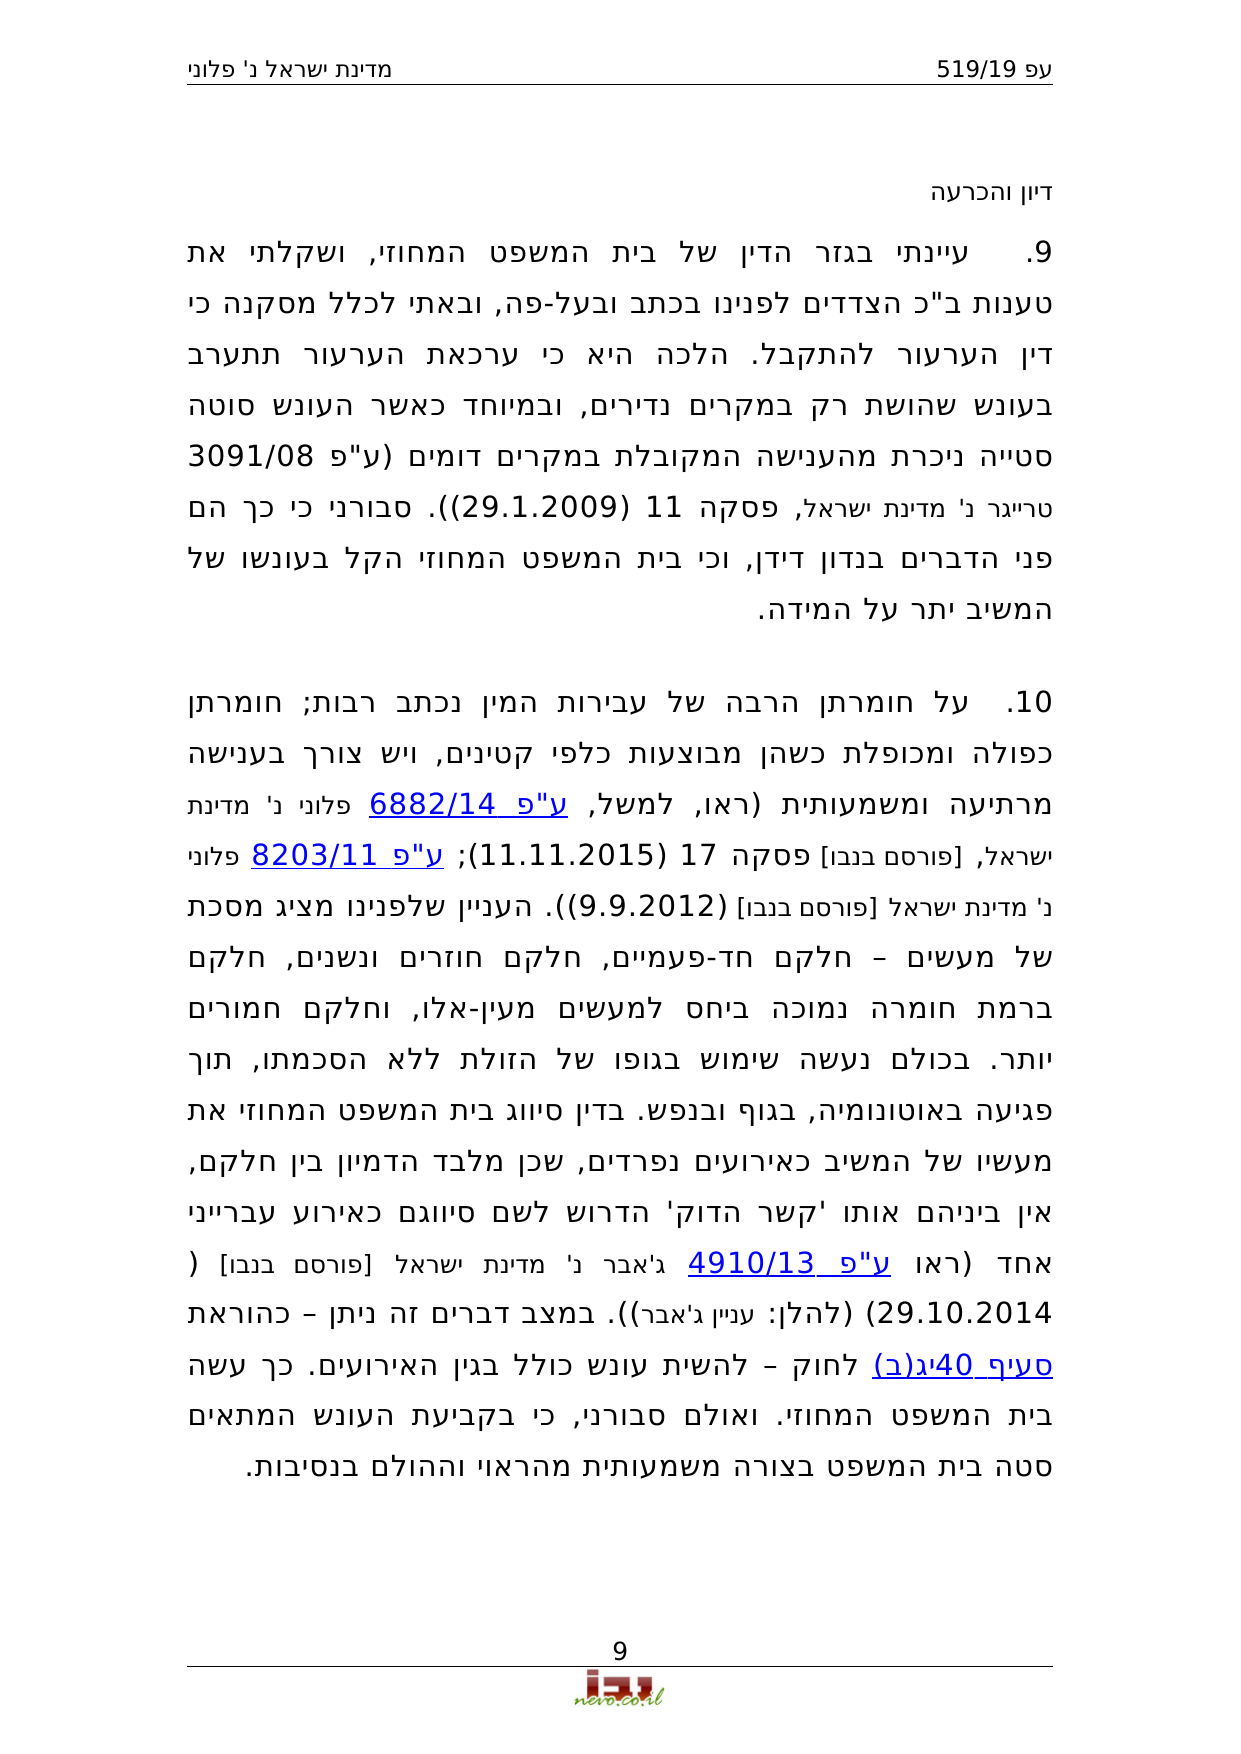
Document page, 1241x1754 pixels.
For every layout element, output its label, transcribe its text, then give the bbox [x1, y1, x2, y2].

text 9. עיינתי בגזר הדין של בית המשפט המחוזי, ושקלתי את טענות ב"כ הצדדים לפנינו בכתב ובעל-פה, ובאתי לכלל מסקנה כי דין הערעור להתקבל. הלכה היא כי ערכאת הערעור תתערב בעונש שהושת רק במקרים נדירים, ובמיוחד כאשר העונש סוטה סטייה ניכרת מהענישה המקובלת במקרים דומים (ע"פ 3091/08 טרייגר נ' מדינת ישראל, פסקה 11 (29.1.2009)). סבורני כי כך הם פני הדברים בנדון דידן, וכי בית המשפט המחוזי הקל בעונשו של המשיב יתר על המידה. [187, 236, 1053, 626]
picture [574, 1669, 666, 1707]
text 10. על חומרתן הרבה של עבירות המין נכתב רבות; חומרתן כפולה ומכופלת כשהן מבוצעות כלפי קטינים, ויש צורך בענישה מרתיעה ומשמעותית (ראו, למשל, ע"פ 6882/14 פלוני נ' מדינת ישראל, [פורסם בנבו] פסקה 17 (11.11.2015); ע"פ 8203/11 פלוני נ' מדינת ישראל [פורסם בנבו] (9.9.2012)). העניין שלפנינו מציג מסכת של מעשים – חלקם חד-פעמיים, חלקם חוזרים ונשנים, חלקם ברמת חומרה נמוכה ביחס למעשים מעין-אלו, וחלקם חמורים יותר. בכולם נעשה שימוש בגופו של הזולת ללא הסכמתו, תוך פגיעה באוטונומיה, בגוף ובנפש. בדין סיווג בית המשפט המחוזי את מעשיו של המשיב כאירועים נפרדים, שכן מלבד הדמיון בין חלקם, אין ביניהם אותו 'קשר הדוק' הדרוש לשם סיווגם כאירוע עברייני אחד (ראו ע"פ 4910/13 ג'אבר נ' מדינת ישראל [פורסם בנבו] (29.10.2014) (להלן: עניין ג'אבר)). במצב דברים זה ניתן – כהוראת סעיף 40יג(ב) לחוק – להשית עונש כולל בגין האירועים. כך עשה בית המשפט המחוזי. ואולם סבורני, כי בקביעת העונש המתאים סטה בית המשפט בצורה משמעותית מהראוי וההולם בנסיבות. [187, 686, 1053, 1484]
text דיון והכרעה [187, 177, 1053, 206]
